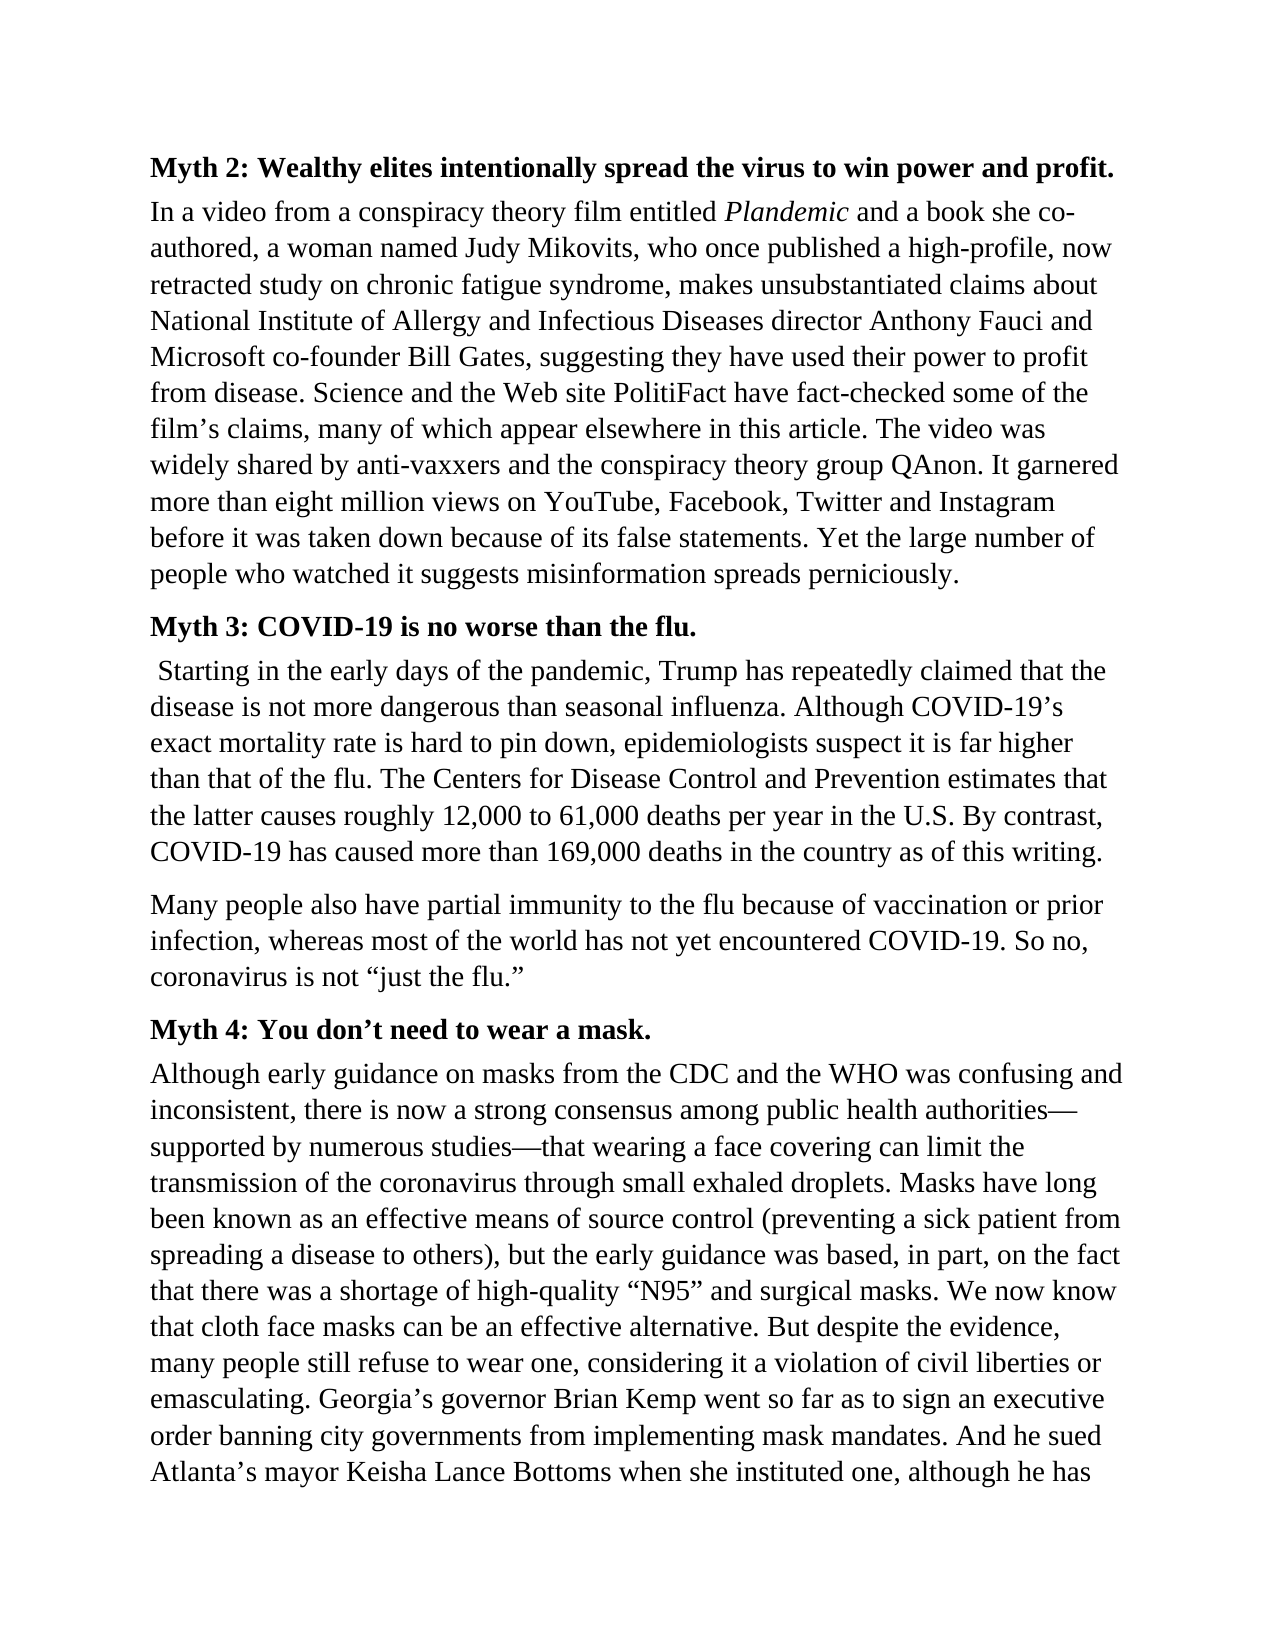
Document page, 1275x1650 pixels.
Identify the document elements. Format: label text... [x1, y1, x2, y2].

text Starting in the early days of the pandemic, Trump has repeatedly claimed that the disease is not more dangerous than seasonal influenza. Although COVID-19’s exact mortality rate is hard to pin down, epidemiologists suspect it is far higher than that of the flu. The Centers for Disease Control and Prevention estimates that the latter causes roughly 12,000 to 61,000 deaths per year in the U.S. By contrast, COVID-19 has caused more than 169,000 deaths in the country as of this writing. [150, 653, 1125, 867]
text Myth 2: Wealthy elites intentionally spread the virus to win power and profit. [150, 150, 1125, 183]
text Myth 3: COVID-19 is no worse than the flu. [150, 609, 1125, 642]
text In a video from a conspiracy theory film entitled Plandemic and a book she co-authored, a woman named Judy Mikovits, who once published a high-profile, now retracted study on chronic fatigue syndrome, makes unsubstantiated claims about National Institute of Allergy and Infectious Diseases director Anthony Fauci and Microsoft co-founder Bill Gates, suggesting they have used their power to profit from disease. Science and the Web site PolitiFact have fact-checked some of the film’s claims, many of which appear elsewhere in this article. The video was widely shared by anti-vaxxers and the conspiracy theory group QAnon. It garnered more than eight million views on YouTube, Facebook, Twitter and Instagram before it was taken down because of its false statements. Yet the large number of people who watched it suggests misinformation spreads perniciously. [150, 194, 1125, 589]
text Many people also have partial immunity to the flu because of vaccination or prior infection, whereas most of the world has not yet encountered COVID-19. So no, coronavirus is not “just the flu.” [150, 887, 1125, 993]
text Myth 4: You don’t need to wear a mask. [150, 1012, 1125, 1045]
